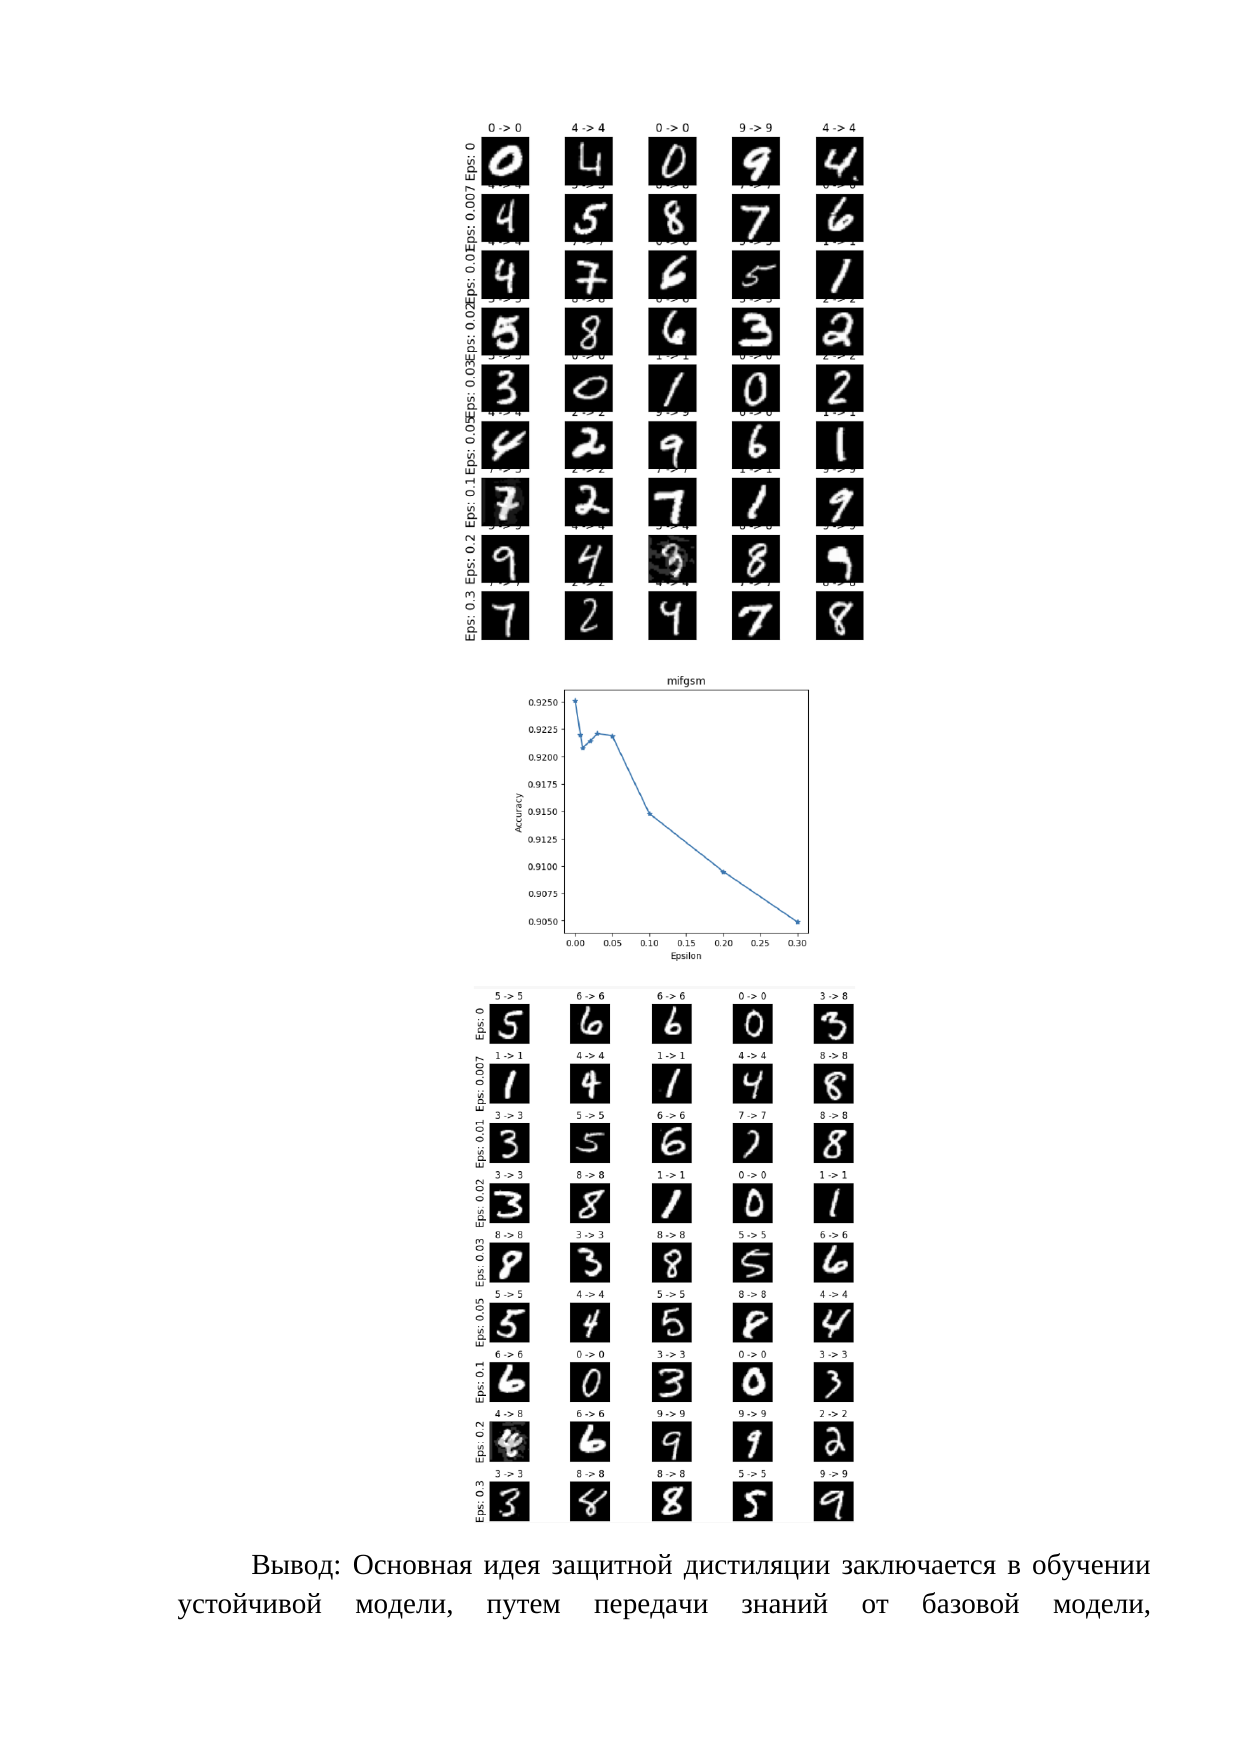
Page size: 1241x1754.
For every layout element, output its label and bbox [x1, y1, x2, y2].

picture [460, 118, 869, 648]
picture [473, 986, 856, 1523]
text [177, 1547, 1152, 1619]
picture [512, 672, 817, 962]
